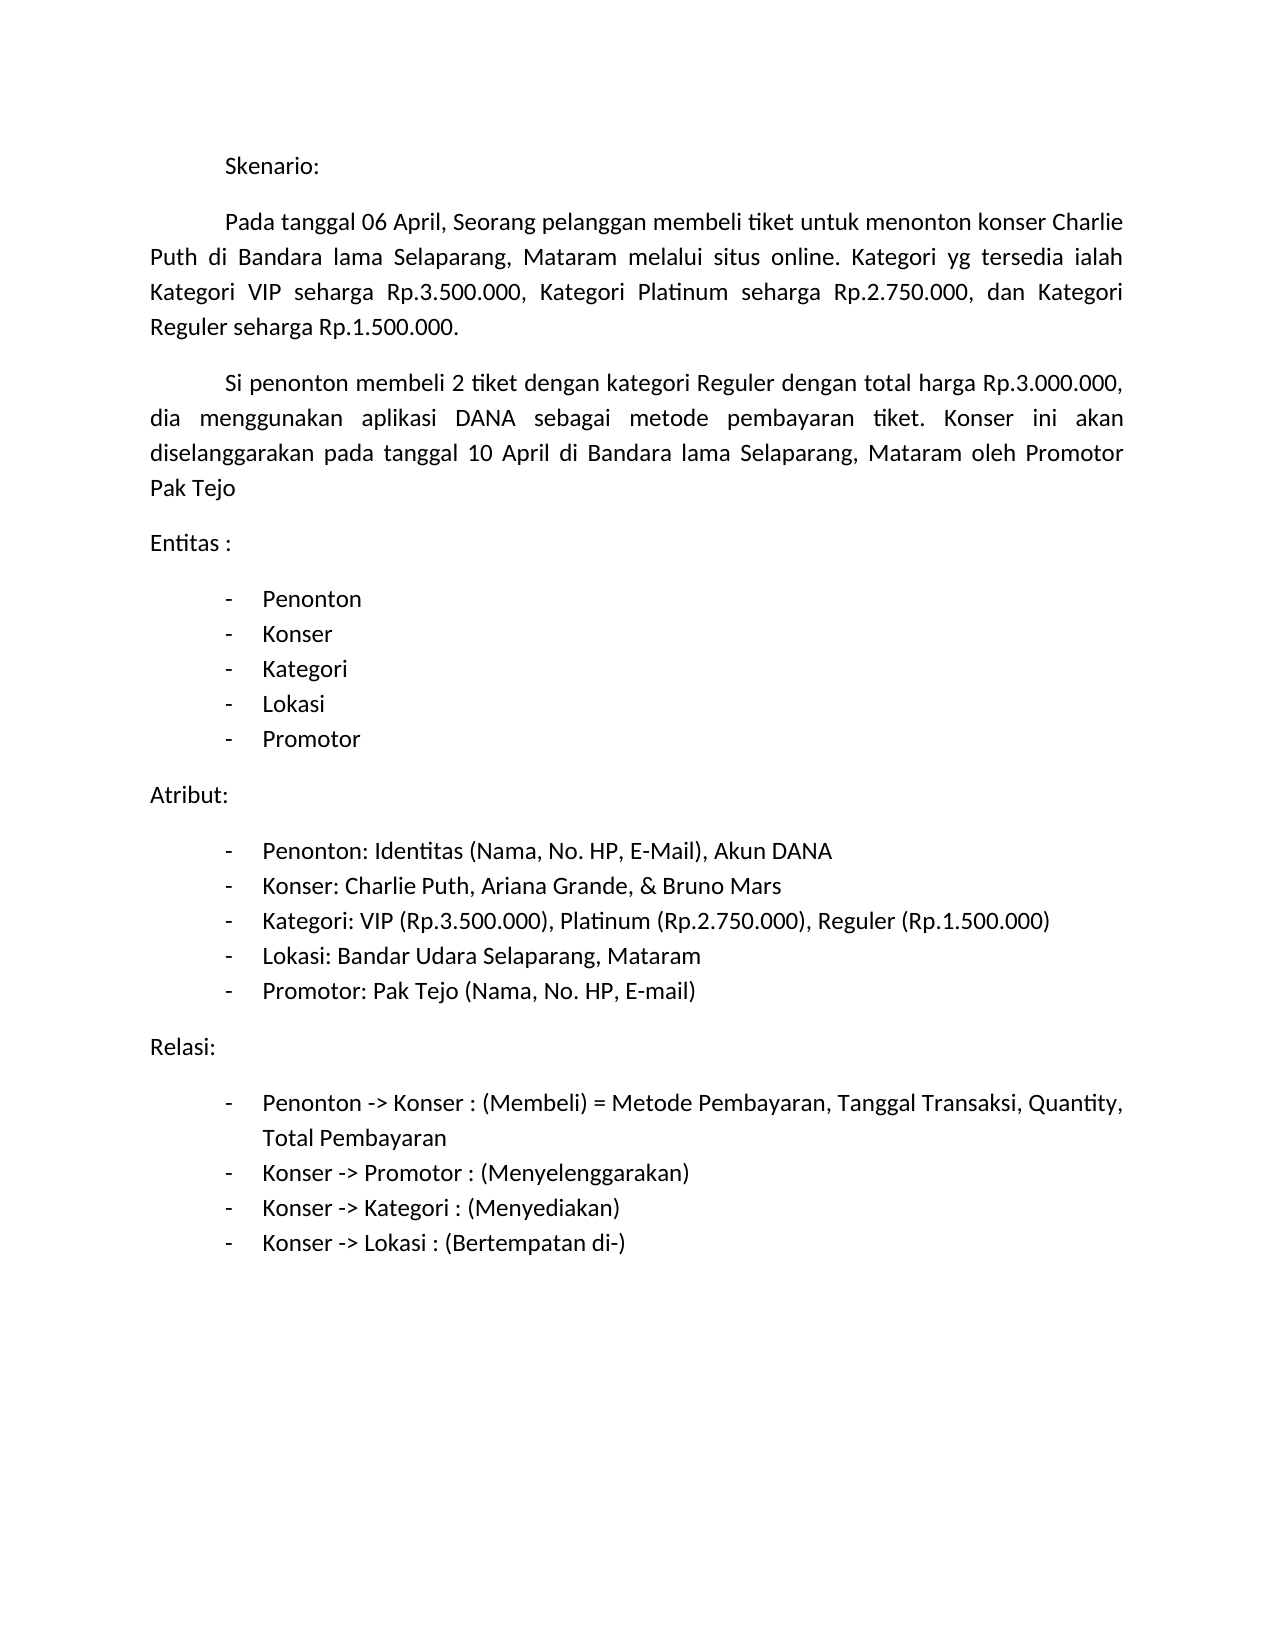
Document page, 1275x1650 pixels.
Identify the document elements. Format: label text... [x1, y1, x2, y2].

text Atribut: [150, 779, 1125, 810]
list Penonton: Identitas (Nama, No. HP, E-Mail), Akun DANA [225, 835, 1125, 866]
text Si penonton membeli 2 tiket dengan kategori Reguler dengan total harga Rp.3.000.000, dia menggunakan aplikasi DANA sebagai metode pembayaran tiket. Konser ini akan diselanggarakan pada tanggal 10 April di Bandara lama Selaparang, Mataram oleh Promotor Pak Tejo [150, 367, 1125, 502]
list Promotor [225, 723, 1125, 754]
text Relasi: [150, 1031, 1125, 1061]
list Penonton [225, 583, 1125, 614]
list Lokasi: Bandar Udara Selaparang, Mataram [225, 940, 1125, 971]
list Kategori [225, 653, 1125, 684]
list Promotor: Pak Tejo (Nama, No. HP, E-mail) [225, 975, 1125, 1006]
list Konser -> Lokasi : (Bertempatan di-) [225, 1227, 1125, 1257]
list Kategori: VIP (Rp.3.500.000), Platinum (Rp.2.750.000), Reguler (Rp.1.500.000) [225, 905, 1125, 936]
list Konser [225, 618, 1125, 649]
list Konser -> Kategori : (Menyediakan) [225, 1192, 1125, 1222]
text Skenario: [150, 150, 1125, 181]
text Pada tanggal 06 April, Seorang pelanggan membeli tiket untuk menonton konser Charlie Puth di Bandara lama Selaparang, Mataram melalui situs online. Kategori yg tersedia ialah Kategori VIP seharga Rp.3.500.000, Kategori Platinum seharga Rp.2.750.000, dan Kategori Reguler seharga Rp.1.500.000. [150, 206, 1125, 341]
list Penonton -> Konser : (Membeli) = Metode Pembayaran, Tanggal Transaksi, Quantity, Total Pembayaran [225, 1087, 1125, 1152]
list Konser: Charlie Puth, Ariana Grande, & Bruno Mars [225, 870, 1125, 901]
list Lokasi [225, 688, 1125, 719]
text Entitas : [150, 527, 1125, 558]
list Konser -> Promotor : (Menyelenggarakan) [225, 1157, 1125, 1187]
